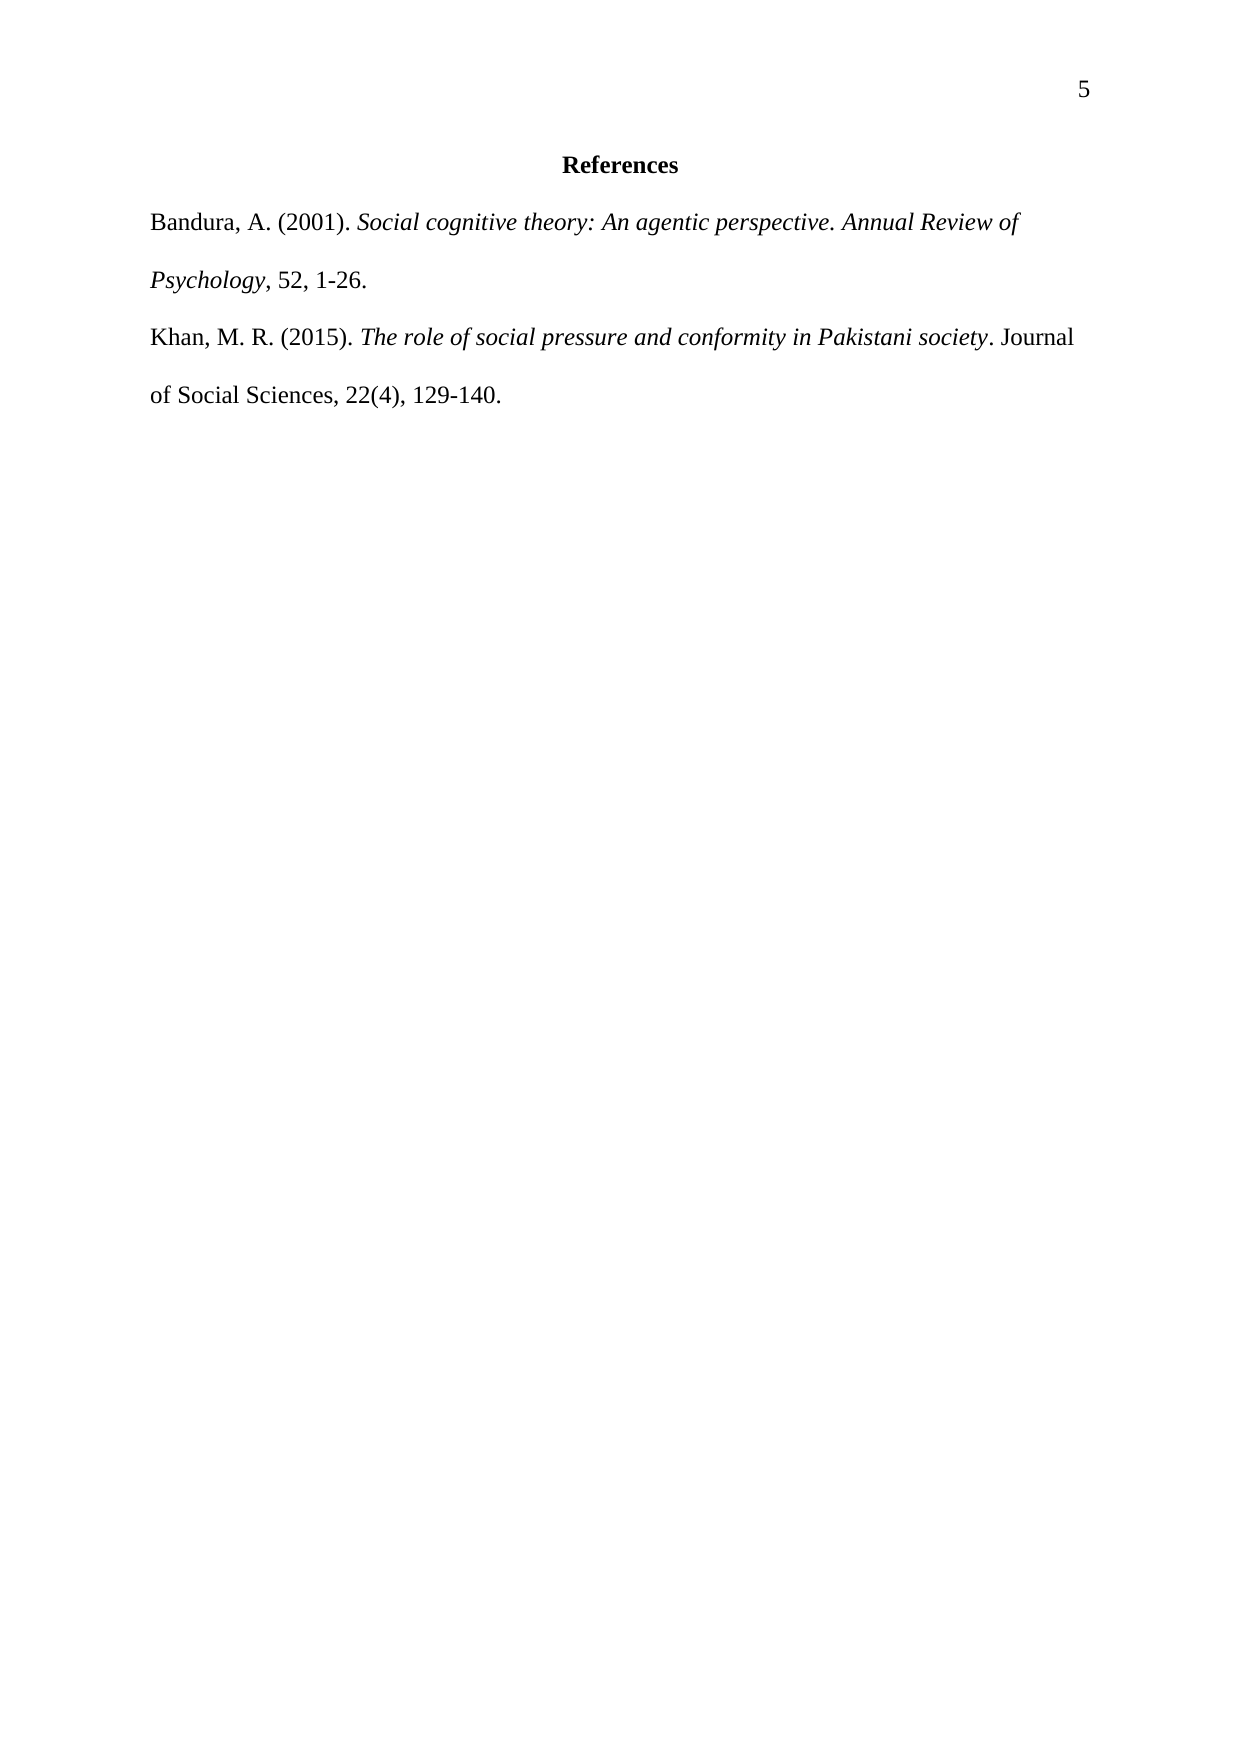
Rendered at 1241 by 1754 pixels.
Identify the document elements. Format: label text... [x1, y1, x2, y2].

text References [150, 150, 1090, 179]
text Bandura, A. (2001). Social cognitive theory: An agentic perspective. Annual Review of Psychology, 52, 1-26. [150, 207, 1090, 294]
text Khan, M. R. (2015). The role of social pressure and conformity in Pakistani society. Journal of Social Sciences, 22(4), 129-140. [150, 322, 1090, 409]
